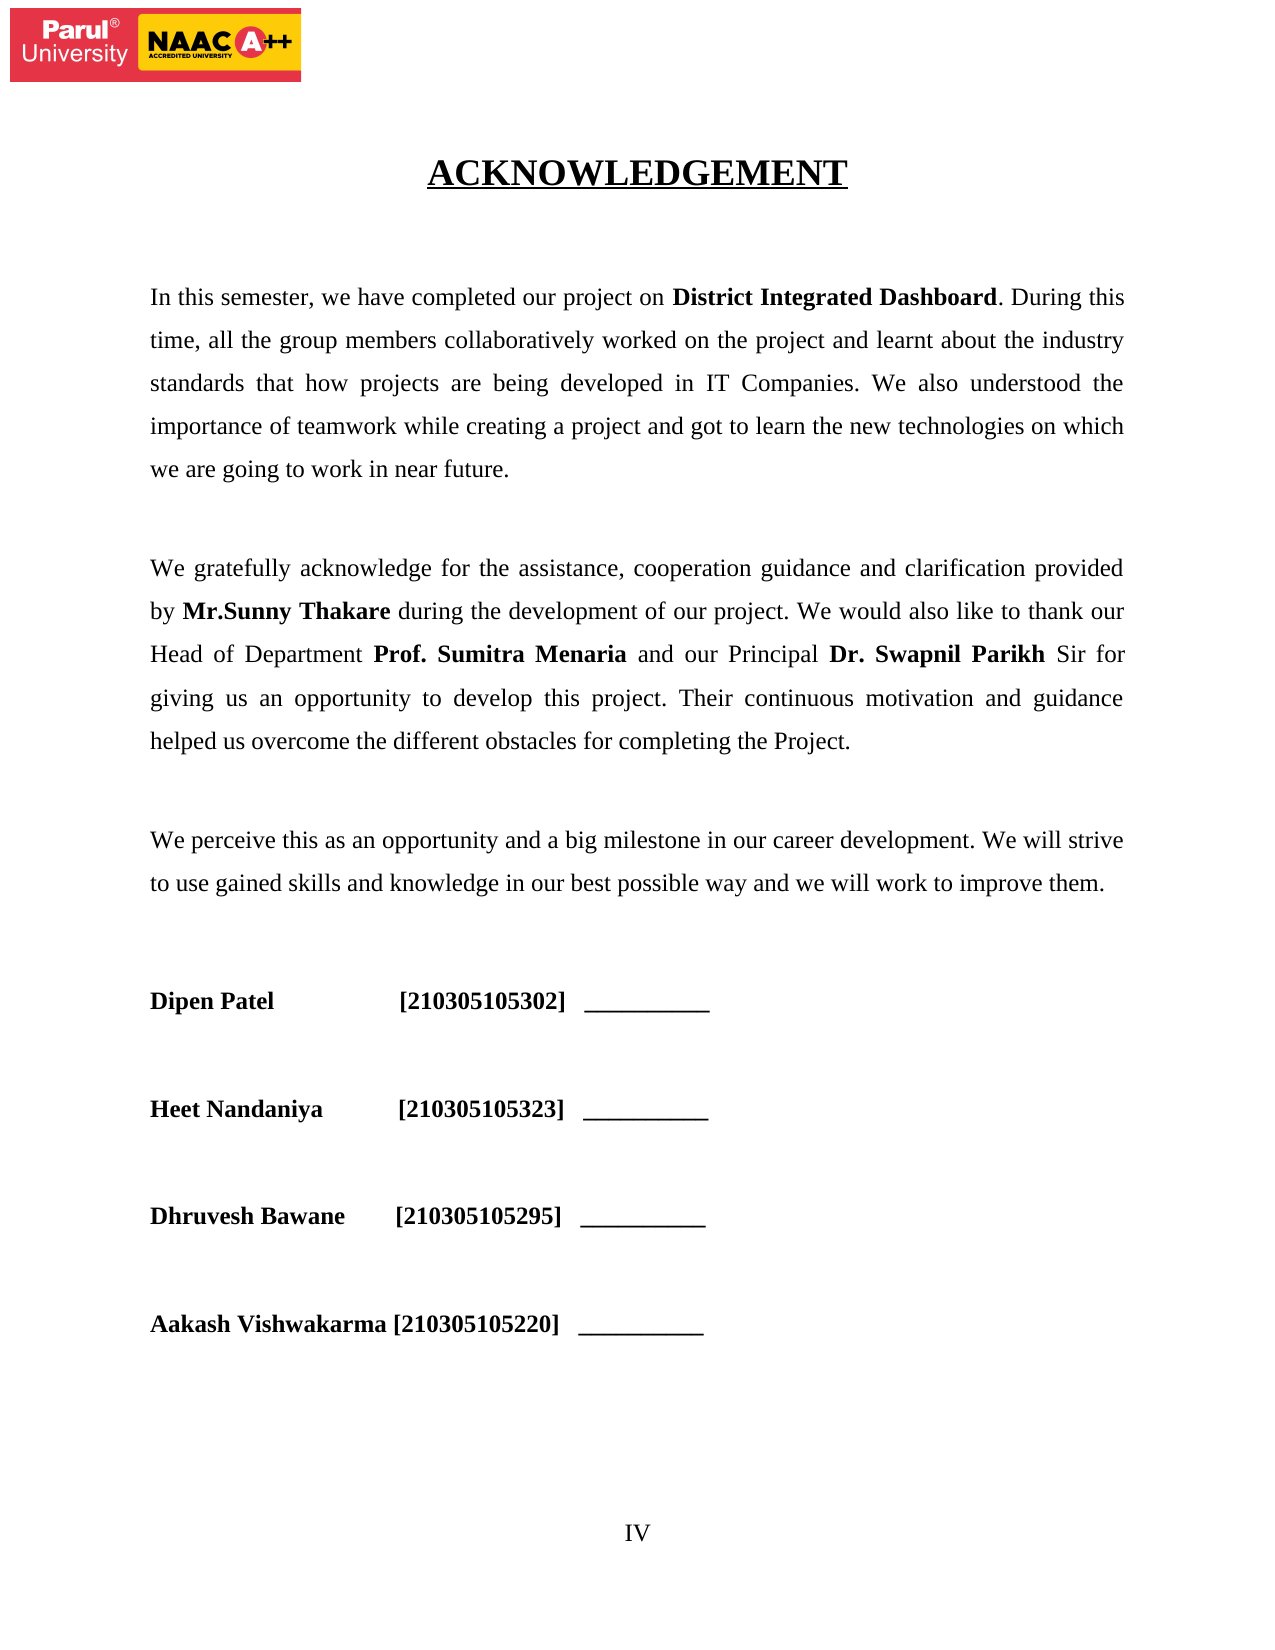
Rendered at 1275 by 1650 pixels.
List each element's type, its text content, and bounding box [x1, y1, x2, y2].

text We perceive this as an opportunity and a big milestone in our career development. We will strive to use gained skills and knowledge in our best possible way and we will work to improve them. [150, 825, 1125, 897]
text Aakash Vishwakarma [210305105220] __________ [150, 1309, 1125, 1338]
text Dhruvesh Bawane [210305105295] __________ [150, 1201, 1125, 1230]
text Heet Nandaniya [210305105323] __________ [150, 1094, 1125, 1122]
text ACKNOWLEDGEMENT [150, 150, 1125, 193]
text In this semester, we have completed our project on District Integrated Dashboard. During this time, all the group members collaboratively worked on the project and learnt about the industry standards that how projects are being developed in IT Companies. We also understood the importance of teamwork while creating a project and got to learn the new technologies on which we are going to work in near future. [150, 282, 1125, 483]
picture [10, 8, 302, 82]
text Dipen Patel [210305105302] __________ [150, 986, 1125, 1015]
text We gratefully acknowledge for the assistance, cooperation guidance and clarification provided by Mr.Sunny Thakare during the development of our project. We would also like to thank our Head of Department Prof. Sumitra Menaria and our Principal Dr. Swapnil Parikh Sir for giving us an opportunity to develop this project. Their continuous motivation and guidance helped us overcome the different obstacles for completing the Project. [150, 553, 1125, 754]
